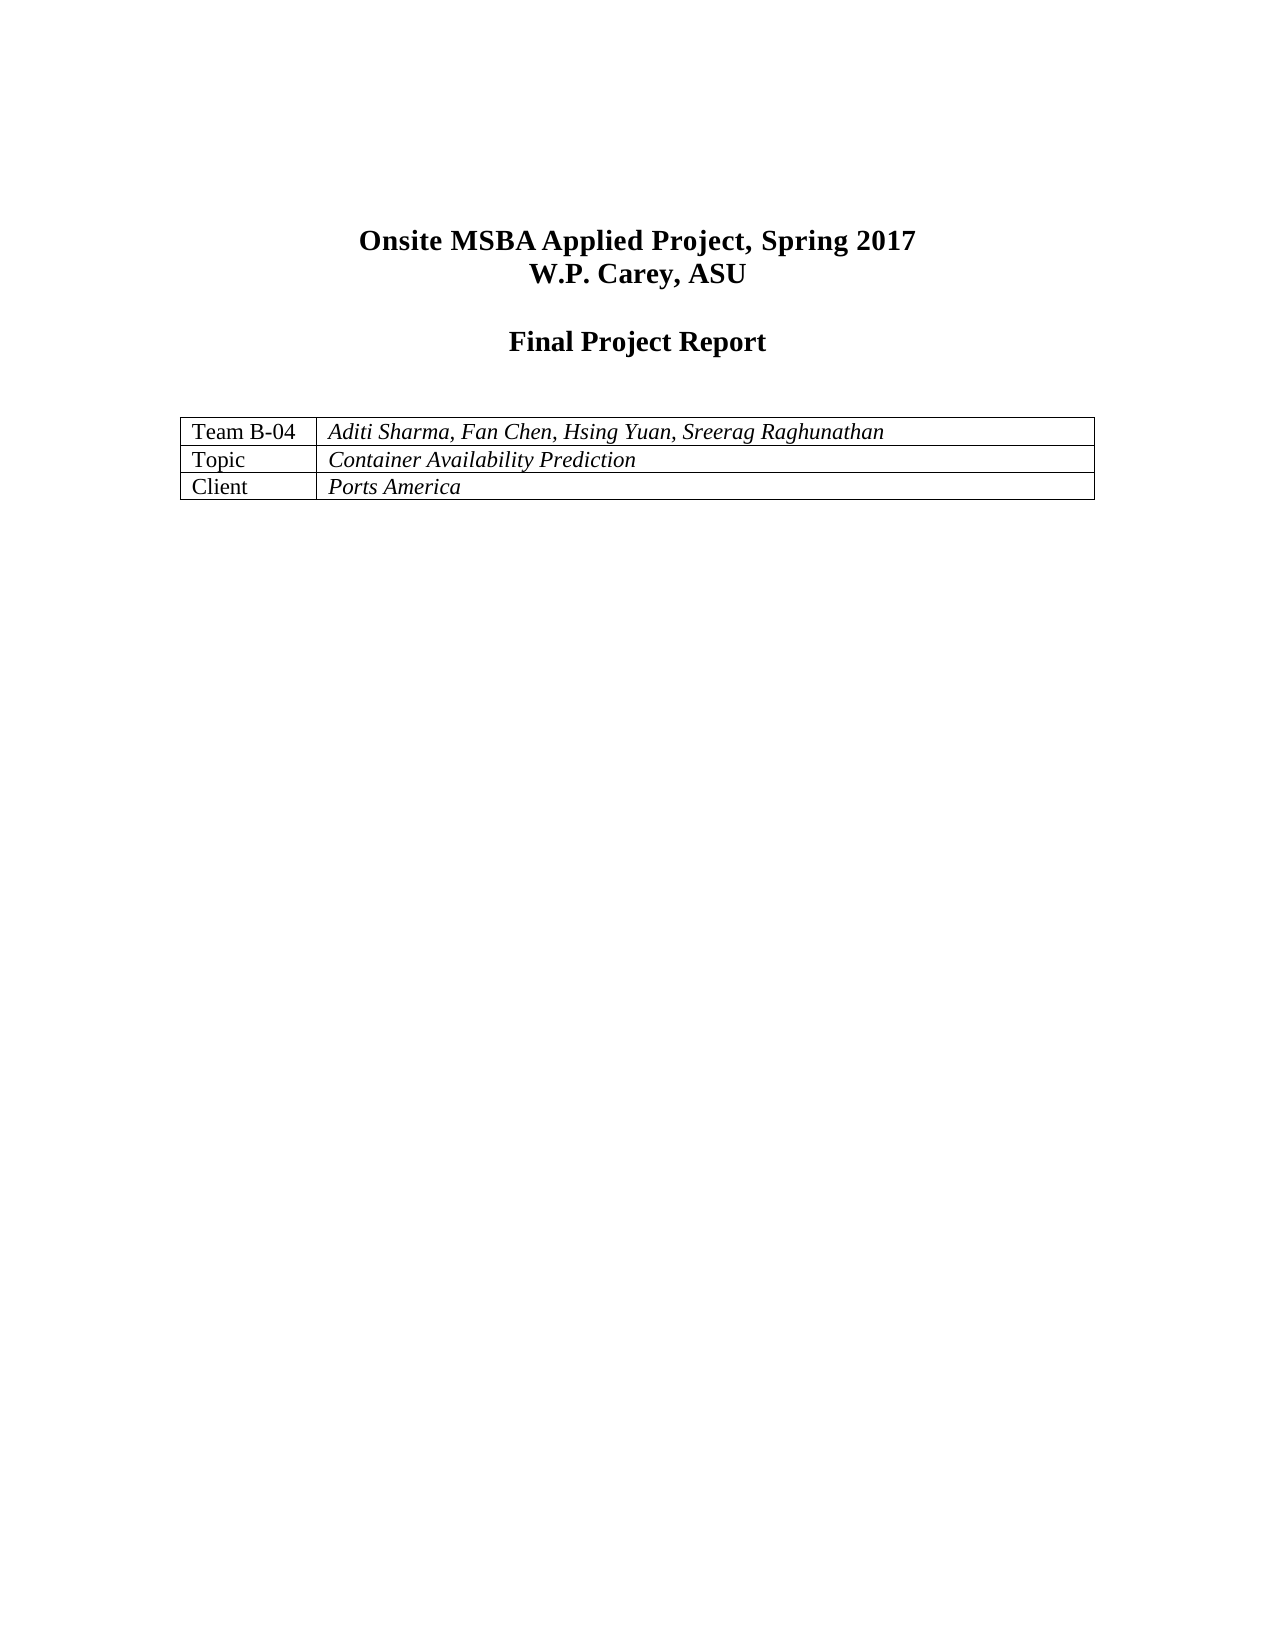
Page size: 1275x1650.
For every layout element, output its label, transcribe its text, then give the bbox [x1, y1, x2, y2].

table_header Aditi Sharma, Fan Chen, Hsing Yuan, Sreerag Raghunathan [317, 418, 1094, 444]
table_cell Client [181, 473, 316, 499]
table_cell Topic [181, 446, 316, 472]
text W.P. Carey, ASU [105, 257, 1170, 290]
title Onsite MSBA Applied Project, Spring 2017 [105, 223, 1170, 257]
text Final Project Report [105, 324, 1170, 357]
table_cell Ports America [317, 473, 1094, 499]
table_header Team B-04 [181, 418, 316, 444]
table_cell Container Availability Prediction [317, 446, 1094, 472]
